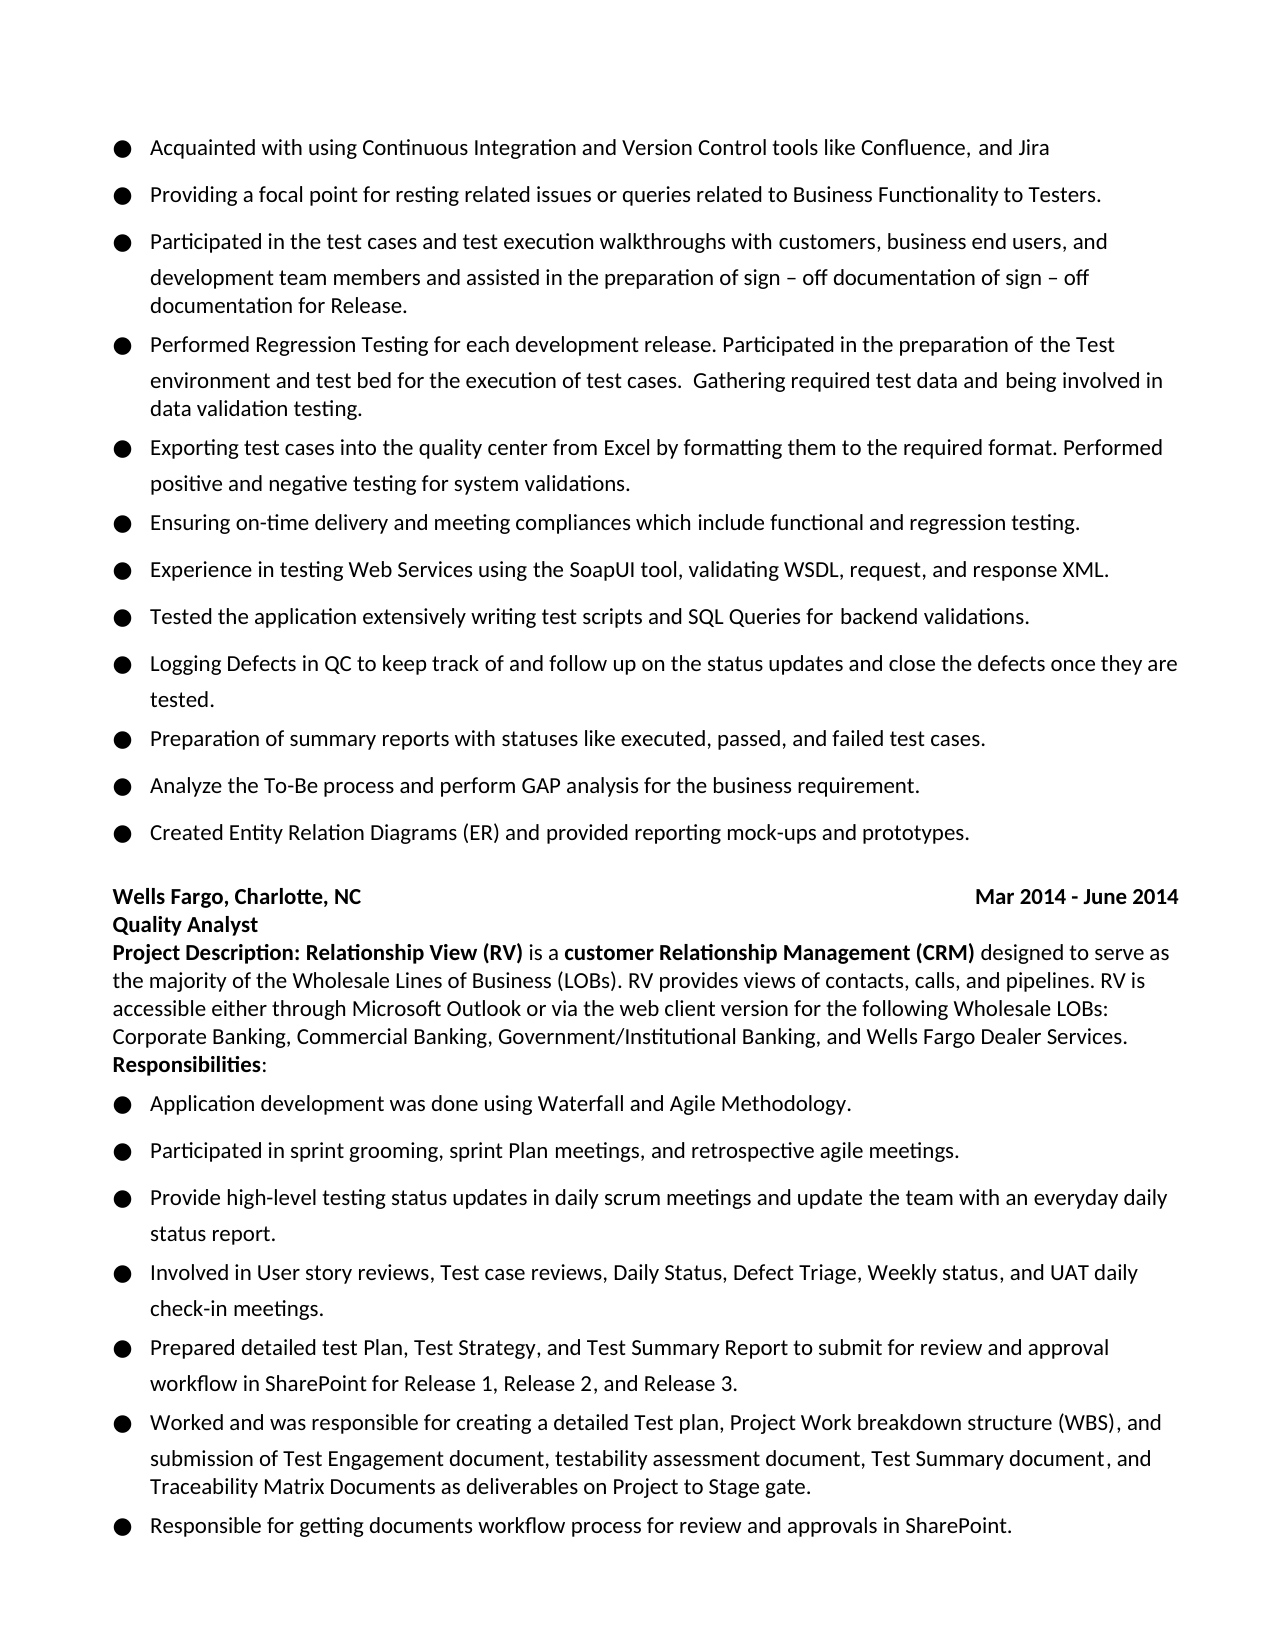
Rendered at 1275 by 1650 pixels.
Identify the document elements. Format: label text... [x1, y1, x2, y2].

list Created Entity Relation Diagrams (ER) and provided reporting mock-ups and prototypes. [112, 807, 1181, 854]
list Analyze the To-Be process and perform GAP analysis for the business requirement. [112, 760, 1181, 807]
list Provide high-level testing status updates in daily scrum meetings and update the team with an everyday daily status report. [112, 1172, 1181, 1247]
list Involved in User story reviews, Test case reviews, Daily Status, Defect Triage, Weekly status, and UAT daily check-in meetings. [112, 1247, 1181, 1322]
text Responsibilities: [112, 1050, 1181, 1078]
list Performed Regression Testing for each development release. Participated in the preparation of the Test environment and test bed for the execution of test cases. Gathering required test data and being involved in data validation testing. [112, 319, 1181, 422]
list Responsible for getting documents workflow process for review and approvals in SharePoint. [112, 1500, 1181, 1547]
text Project Description: Relationship View (RV) is a customer Relationship Management (CRM) designed to serve as the majority of the Wholesale Lines of Business (LOBs). RV provides views of contacts, calls, and pipelines. RV is accessible either through Microsoft Outlook or via the web client version for the following Wholesale LOBs: Corporate Banking, Commercial Banking, Government/Institutional Banking, and Wells Fargo Dealer Services. [112, 938, 1181, 1050]
list Tested the application extensively writing test scripts and SQL Queries for backend validations. [112, 591, 1181, 638]
list Experience in testing Web Services using the SoapUI tool, validating WSDL, request, and response XML. [112, 544, 1181, 591]
list Prepared detailed test Plan, Test Strategy, and Test Summary Report to submit for review and approval workflow in SharePoint for Release 1, Release 2, and Release 3. [112, 1322, 1181, 1397]
list Worked and was responsible for creating a detailed Test plan, Project Work breakdown structure (WBS), and submission of Test Engagement document, testability assessment document, Test Summary document, and Traceability Matrix Documents as deliverables on Project to Stage gate. [112, 1397, 1181, 1500]
list Preparation of summary reports with statuses like executed, passed, and failed test cases. [112, 713, 1181, 760]
list Ensuring on-time delivery and meeting compliances which include functional and regression testing. [112, 497, 1181, 544]
list Participated in sprint grooming, sprint Plan meetings, and retrospective agile meetings. [112, 1125, 1181, 1172]
list Participated in the test cases and test execution walkthroughs with customers, business end users, and development team members and assisted in the preparation of sign – off documentation of sign – off documentation for Release. [112, 216, 1181, 319]
list Logging Defects in QC to keep track of and follow up on the status updates and close the defects once they are tested. [112, 638, 1181, 713]
list Application development was done using Waterfall and Agile Methodology. [112, 1078, 1181, 1125]
text Quality Analyst [112, 910, 1181, 938]
list Acquainted with using Continuous Integration and Version Control tools like Confluence, and Jira [112, 122, 1181, 169]
text Wells Fargo, Charlotte, NC Mar 2014 - June 2014 [112, 882, 1181, 910]
list Exporting test cases into the quality center from Excel by formatting them to the required format. Performed positive and negative testing for system validations. [112, 422, 1181, 497]
list Providing a focal point for resting related issues or queries related to Business Functionality to Testers. [112, 169, 1181, 216]
